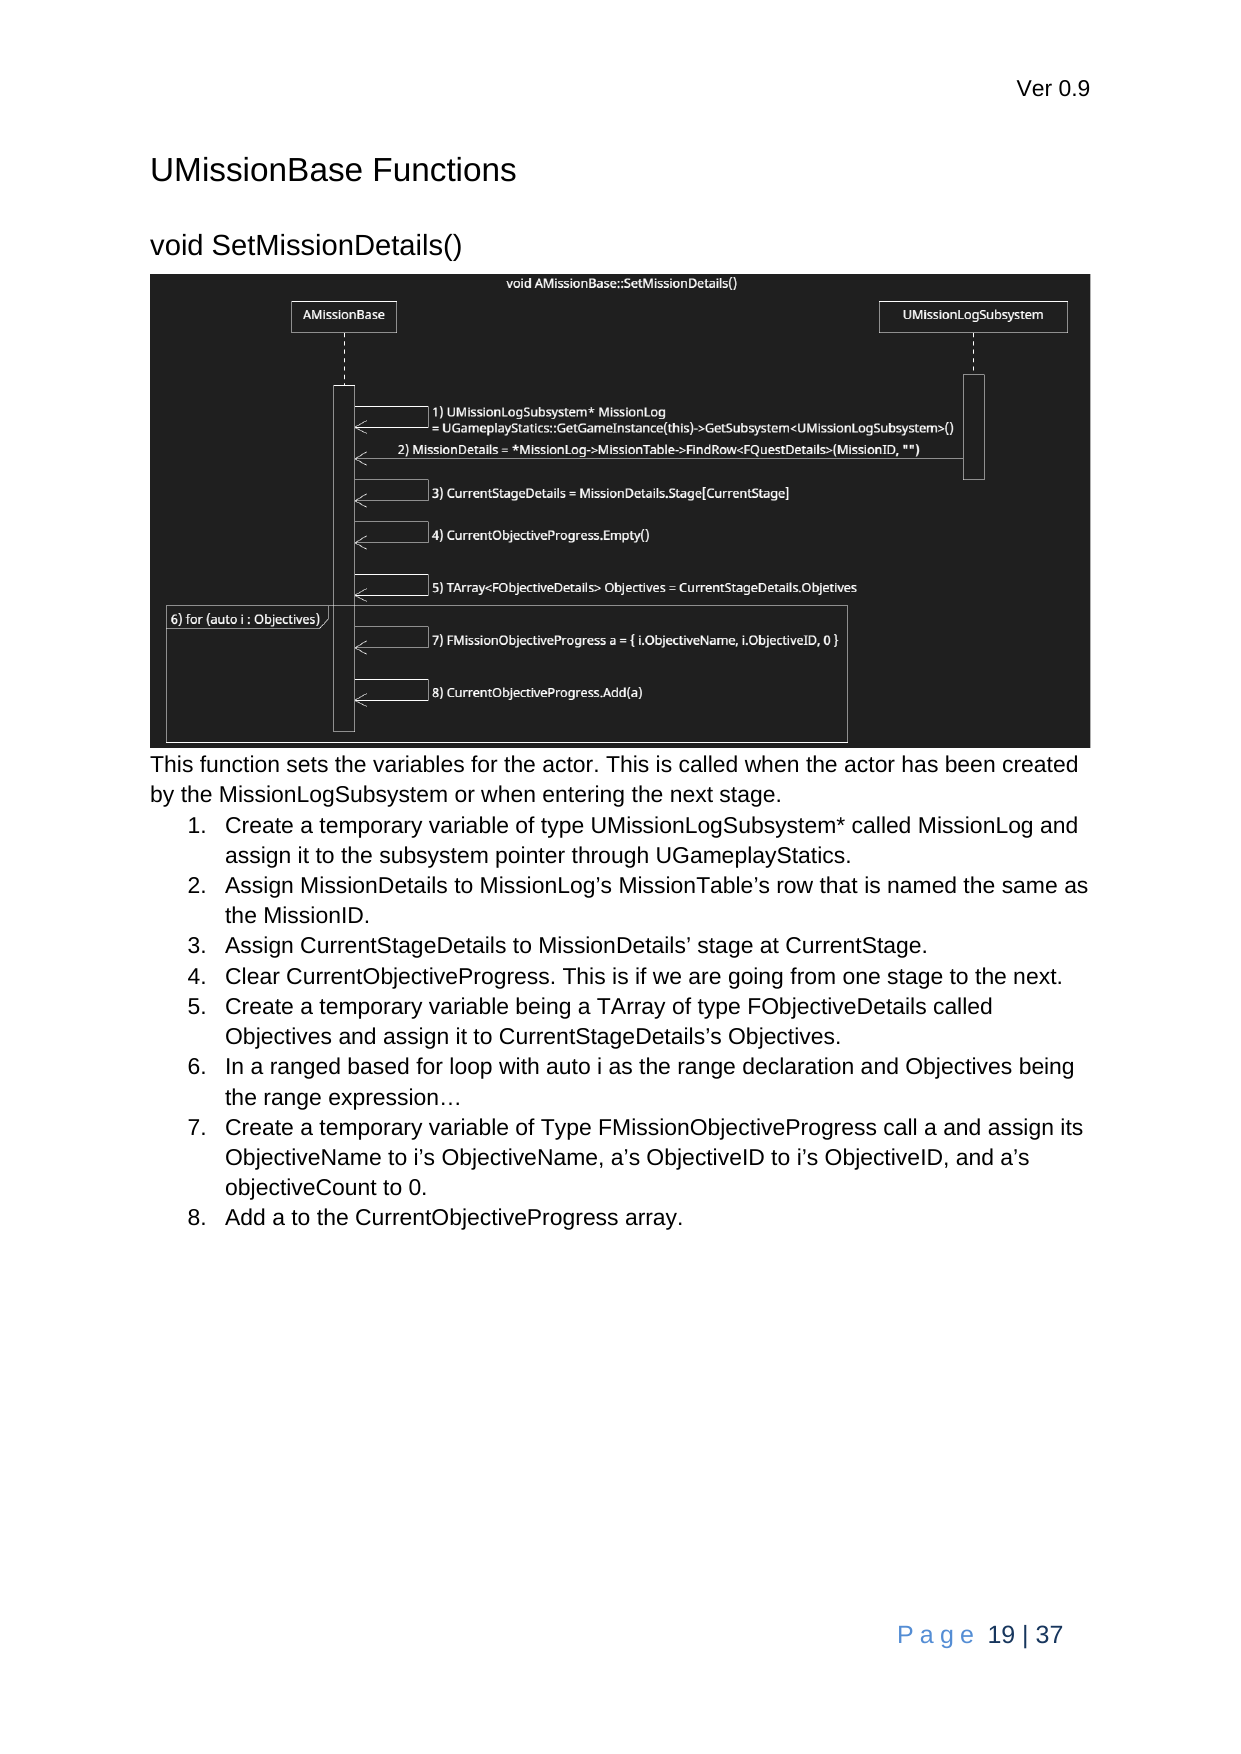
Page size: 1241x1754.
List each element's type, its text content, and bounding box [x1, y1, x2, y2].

list Create a temporary variable of Type FMissionObjectiveProgress call a and assign its ObjectiveName to i’s ObjectiveName, a’s ObjectiveID to i’s ObjectiveID, and a’s objectiveCount to 0. [187, 1114, 1090, 1201]
list Clear CurrentObjectiveProgress. This is if we are going from one stage to the next. [187, 963, 1090, 989]
list In a ranged based for loop with auto i as the range declaration and Objectives being the range expression… [187, 1053, 1090, 1110]
text This function sets the variables for the actor. This is called when the actor has been created by the MissionLogSubsystem or when entering the next stage. [150, 751, 1090, 808]
subtitle void SetMissionDetails() [150, 227, 1090, 261]
picture [150, 274, 1091, 748]
list Create a temporary variable being a TArray of type FObjectiveDetails called Objectives and assign it to CurrentStageDetails’s Objectives. [187, 993, 1090, 1049]
list Assign CurrentStageDetails to MissionDetails’ stage at CurrentStage. [187, 932, 1090, 959]
list Assign MissionDetails to MissionLog’s MissionTable’s row that is named the same as the MissionID. [187, 872, 1090, 929]
list Add a to the CurrentObjectiveProgress array. [187, 1204, 1090, 1231]
subtitle UMissionBase Functions [150, 150, 1090, 188]
list Create a temporary variable of type UMissionLogSubsystem* called MissionLog and assign it to the subsystem pointer through UGameplayStatics. [187, 812, 1090, 868]
